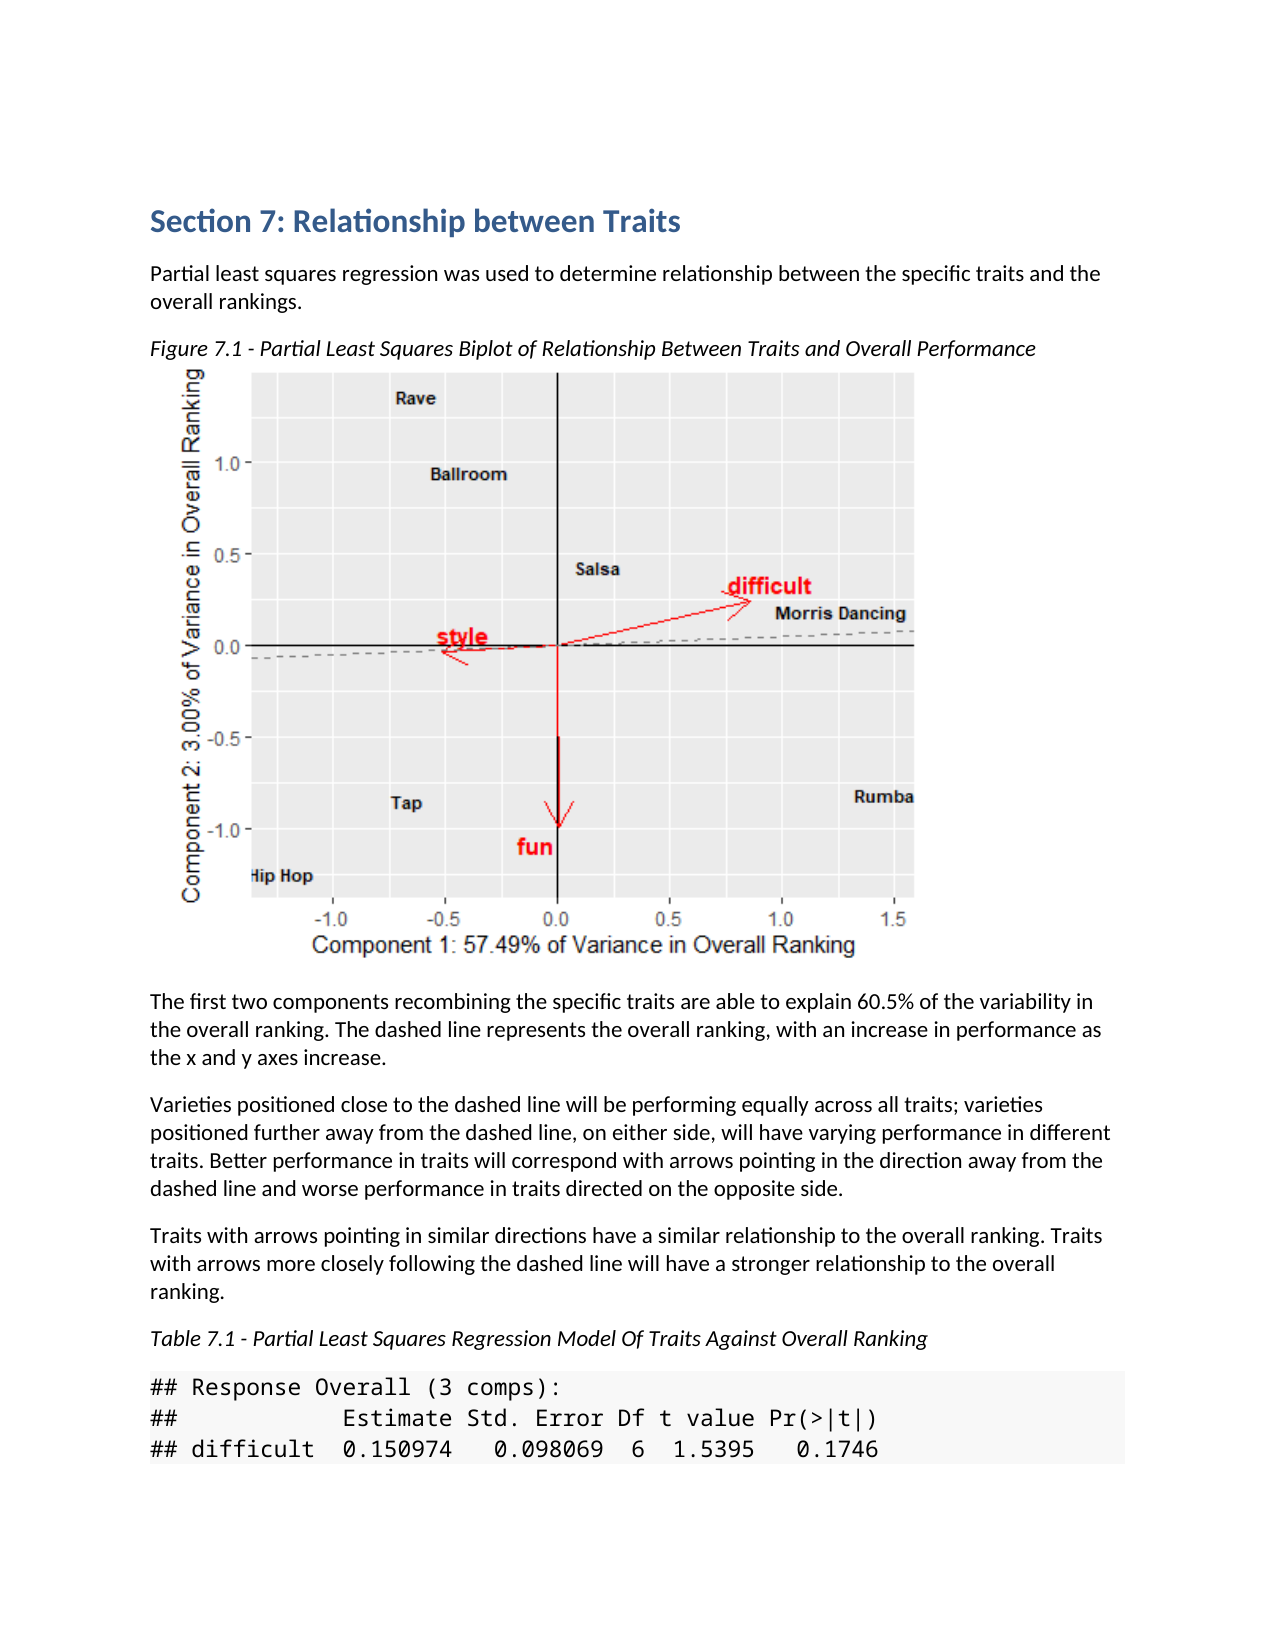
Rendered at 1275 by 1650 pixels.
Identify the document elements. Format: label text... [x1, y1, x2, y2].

subtitle Section 7: Relationship between Traits [150, 200, 1125, 241]
text Traits with arrows pointing in similar directions have a similar relationship to the overall ranking. Traits with arrows more closely following the dashed line will have a stronger relationship to the overall ranking. [150, 1221, 1125, 1305]
text The first two components recombining the specific traits are able to explain 60.5% of the variability in the overall ranking. The dashed line represents the overall ranking, with an increase in performance as the x and y axes increase. [150, 987, 1125, 1071]
text Table 7.1 - Partial Least Squares Regression Model Of Traits Against Overall Ranking [150, 1324, 1125, 1352]
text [150, 1371, 1125, 1464]
text Varieties positioned close to the dashed line will be performing equally across all traits; varieties positioned further away from the dashed line, on either side, will have varying performance in different traits. Better performance in traits will correspond with arrows pointing in the direction away from the dashed line and worse performance in traits directed on the opposite side. [150, 1090, 1125, 1202]
text Partial least squares regression was used to determine relationship between the specific traits and the overall rankings. [150, 259, 1125, 316]
picture [168, 362, 927, 969]
